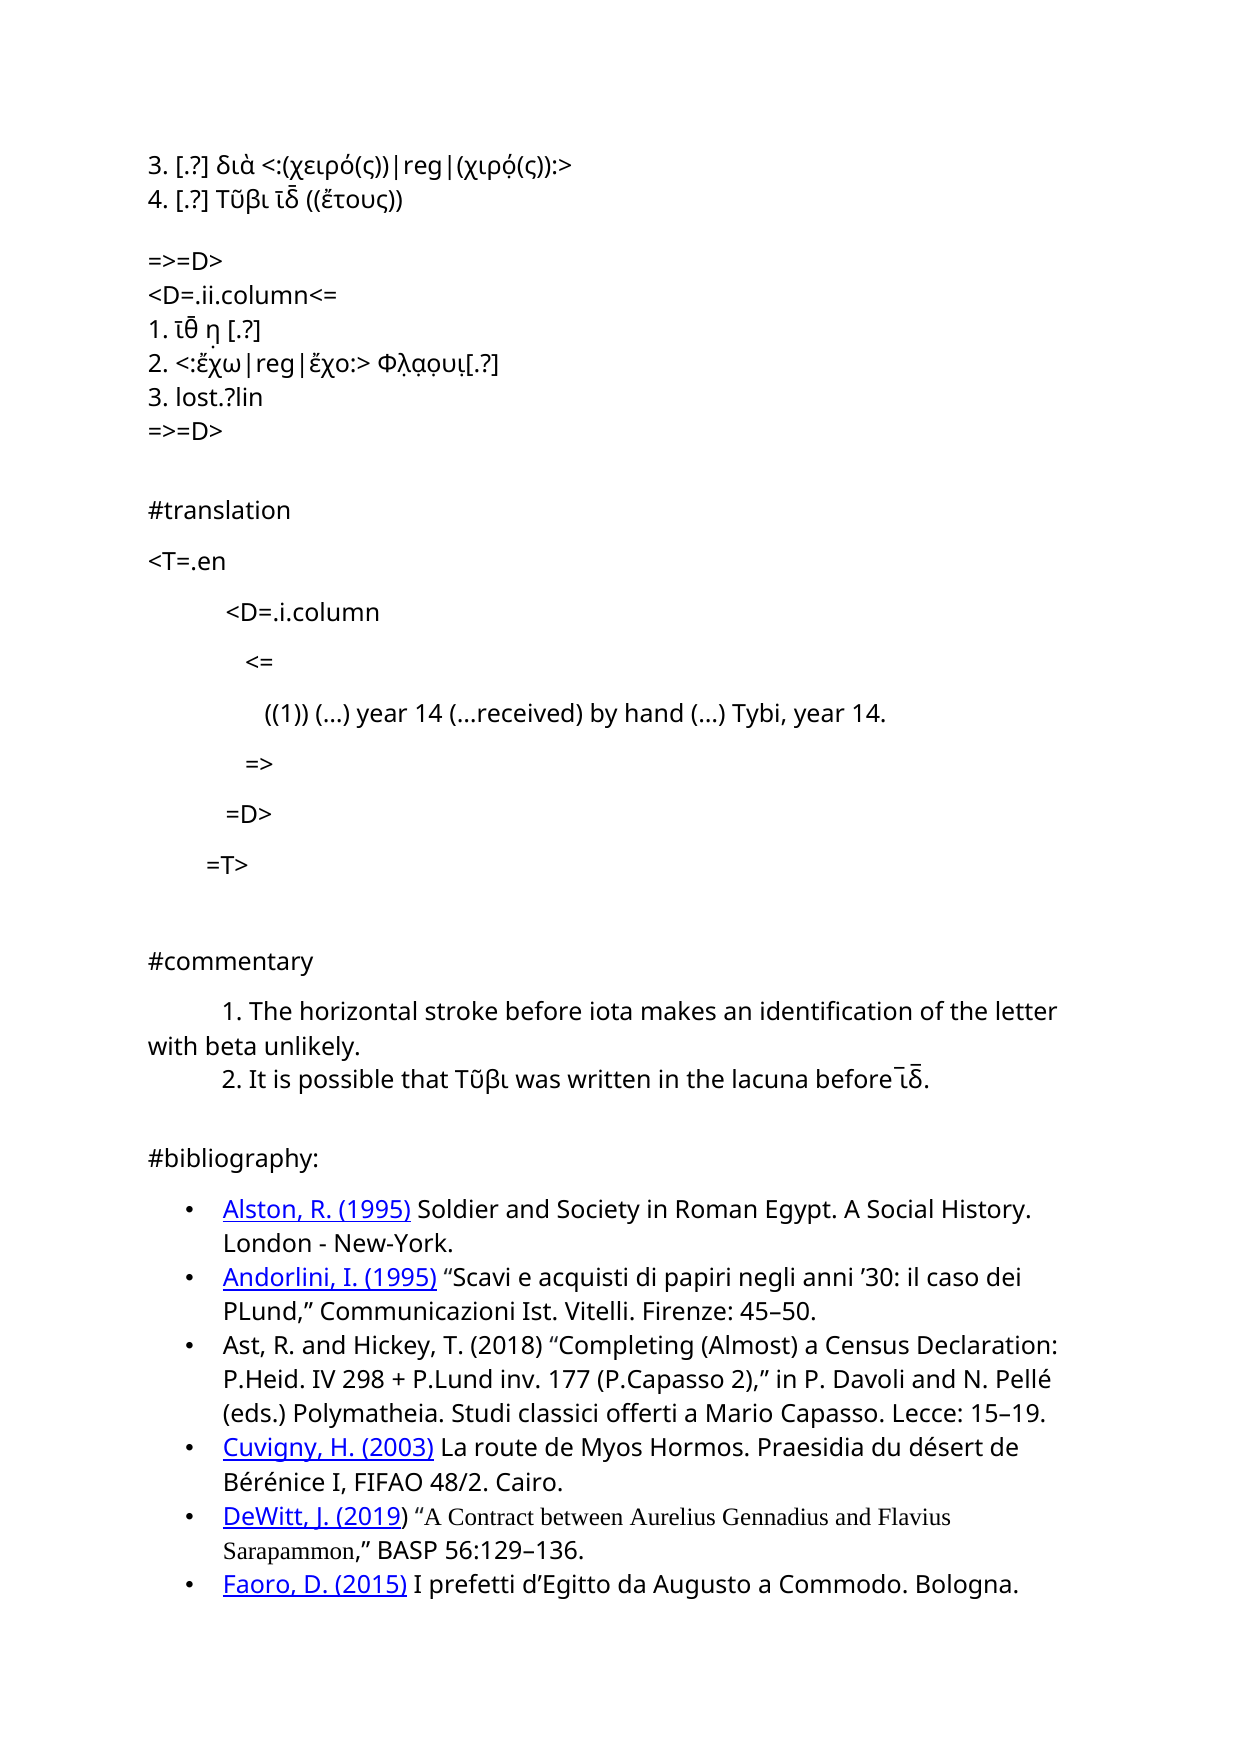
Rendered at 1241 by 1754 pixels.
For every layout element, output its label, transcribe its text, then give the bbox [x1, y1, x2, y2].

list => [148, 746, 1093, 781]
list <= [148, 645, 1093, 679]
text 3. [.?] διὰ <:(χειρό(ς))|reg|(χιρό̣(ς)):> [148, 148, 1093, 182]
text 2. <:ἔχω|reg|ἔχο:> Φλ̣α̣ο̣υι̣[.?] [148, 346, 1093, 380]
text 1. ῑθ̄ η̣ [.?] [148, 312, 1093, 346]
list Andorlini, I. (1995) “Scavi e acquisti di papiri negli anni ’30: il caso dei PLund,” Communicazioni Ist. Vitelli. Firenze: 45–50. [185, 1272, 1093, 1340]
text <D=.ii.column<= [148, 278, 1093, 312]
text #commentary [148, 943, 1093, 977]
list <D=.i.column [148, 594, 1093, 628]
list Alston, R. (1995) Soldier and Society in Roman Egypt. A Social History. London - New-York. [185, 1192, 1093, 1260]
text #translation [148, 493, 1093, 527]
list ((1)) (…) year 14 (…received) by hand (…) Tybi, year 14. [148, 696, 1093, 730]
list DeWitt, J. (2019) “A Contract between Aurelius Gennadius and Flavius Sarapammon,” BASP 56:129–136. [185, 1511, 1093, 1579]
text 1. The horizontal stroke before iota makes an identification of the letter with beta unlikely. [148, 994, 1093, 1062]
list Cuvigny, H. (2003) La route de Myos Hormos. Praesidia du désert de Bérénice I, FIFAO 48/2. Cairo. [185, 1443, 1093, 1511]
text =>=D> [148, 244, 1093, 278]
text 3. lost.?lin [148, 380, 1093, 414]
list =D> [148, 797, 1093, 831]
text #bibliography: [148, 1141, 1093, 1175]
list Ast, R. and Hickey, T. (2018) “Completing (Almost) a Census Declaration: P.Heid. IV 298 + P.Lund inv. 177 (P.Capasso 2),” in P. Davoli and N. Pellé (eds.) Polymatheia. Studi classici offerti a Mario Capasso. Lecce: 15–19. [185, 1340, 1093, 1443]
text 2. It is possible that Tῦβι was written in the lacuna before ̅ιδ̅. [148, 1062, 1093, 1096]
list <T=.en [148, 543, 1093, 578]
text =>=D> [148, 414, 1093, 448]
text 4. [.?] Tῦβι ῑδ̄ ((ἔτους)) [148, 182, 1093, 216]
list =T> [148, 848, 1093, 882]
